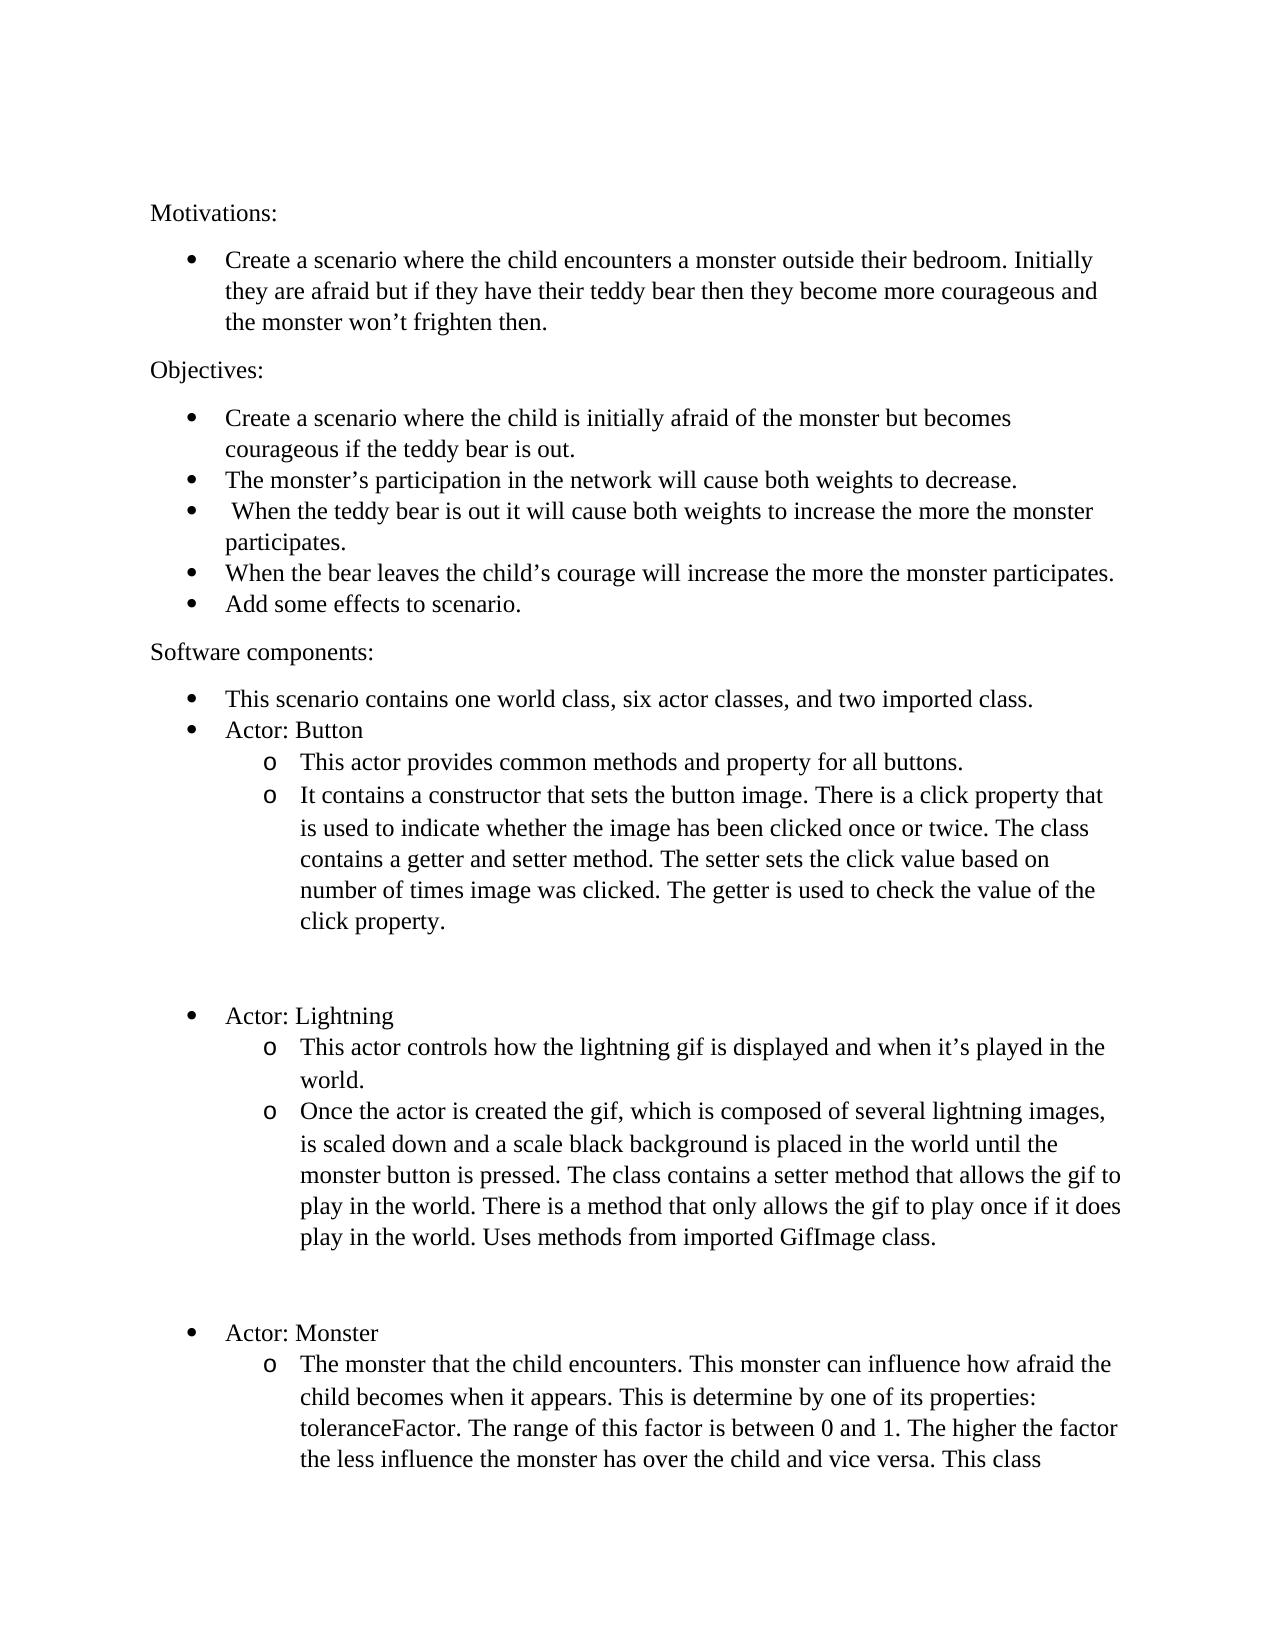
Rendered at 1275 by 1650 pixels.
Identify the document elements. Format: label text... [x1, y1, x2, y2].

list Once the actor is created the gif, which is composed of several lightning images, is scaled down and a scale black background is placed in the world until the monster button is pressed. The class contains a setter method that allows the gif to play in the world. There is a method that only allows the gif to play once if it does play in the world. Uses methods from imported GifImage class. [262, 1096, 1125, 1251]
list It contains a constructor that sets the button image. There is a click property that is used to indicate whether the image has been clicked once or twice. The class contains a getter and setter method. The setter sets the click value based on number of times image was clicked. The getter is used to check the value of the click property. [262, 780, 1125, 935]
list This actor provides common methods and property for all buttons. [262, 747, 1125, 777]
list Add some effects to scenario. [187, 589, 1125, 618]
list Create a scenario where the child encounters a monster outside their bedroom. Initially they are afraid but if they have their teddy bear then they become more courageous and the monster won’t frighten then. [187, 245, 1125, 336]
list This scenario contains one world class, six actor classes, and two imported class. [187, 684, 1125, 713]
list When the bear leaves the child’s courage will increase the more the monster participates. [187, 558, 1125, 587]
list Actor: Button [187, 716, 1125, 744]
list This actor controls how the lightning gif is displayed and when it’s played in the world. [262, 1032, 1125, 1094]
text Motivations: [150, 198, 1125, 226]
text Objectives: [150, 355, 1125, 384]
text Software components: [150, 637, 1125, 666]
list The monster’s participation in the network will cause both weights to decrease. [187, 465, 1125, 494]
list Actor: Monster [187, 1318, 1125, 1346]
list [262, 1349, 1125, 1473]
list Actor: Lightning [187, 1001, 1125, 1029]
list When the teddy bear is out it will cause both weights to increase the more the monster participates. [187, 496, 1125, 556]
list Create a scenario where the child is initially afraid of the monster but becomes courageous if the teddy bear is out. [187, 403, 1125, 463]
